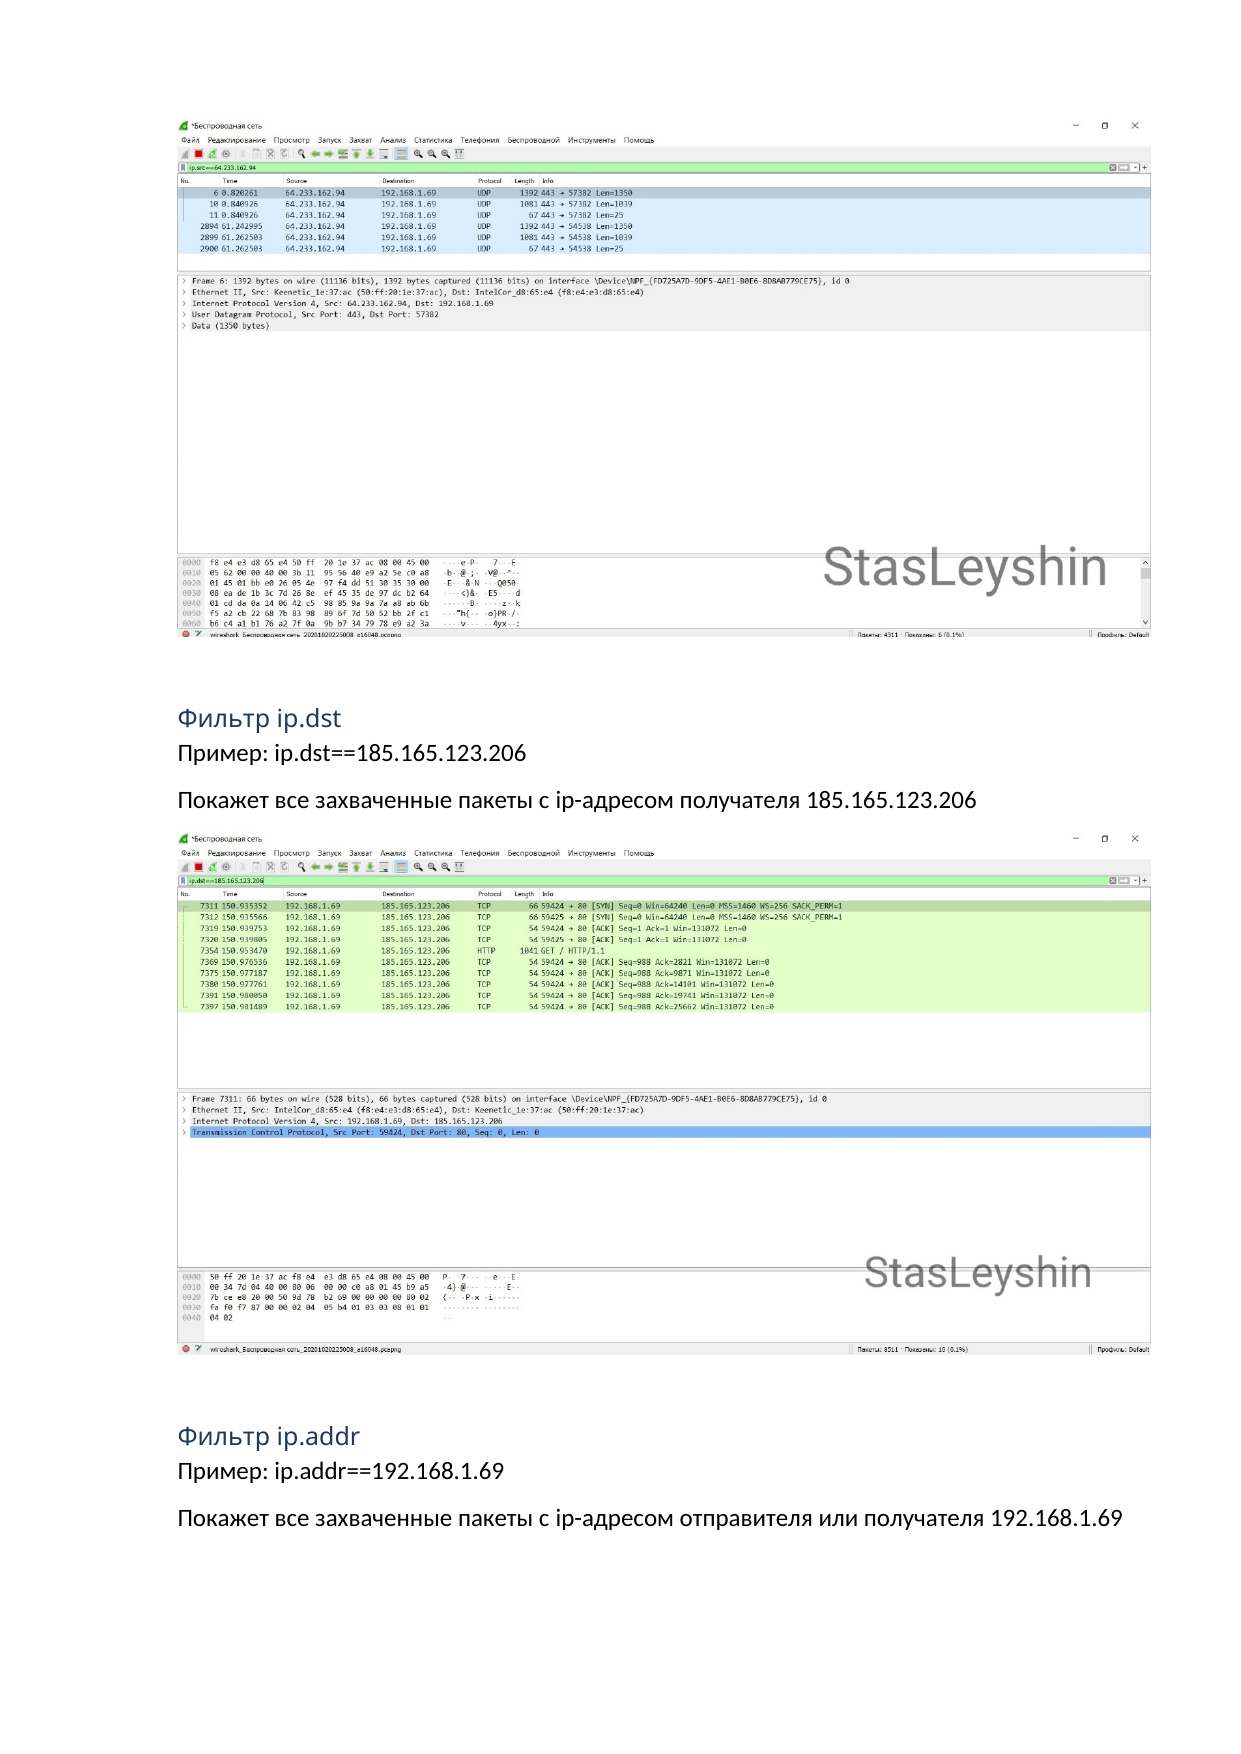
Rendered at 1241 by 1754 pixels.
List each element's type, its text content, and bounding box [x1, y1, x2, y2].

text Покажет все захваченные пакеты с ip-адресом отправителя или получателя 192.168.1.69 [177, 1502, 1152, 1533]
text Пример: ip.addr==192.168.1.69 [177, 1455, 1152, 1486]
subtitle Фильтр ip.addr [177, 1418, 1152, 1452]
picture [177, 118, 1151, 637]
text Покажет все захваченные пакеты с ip-адресом получателя 185.165.123.206 [177, 785, 1152, 815]
text Пример: ip.dst==185.165.123.206 [177, 737, 1152, 768]
picture [177, 831, 1151, 1355]
subtitle Фильтр ip.dst [177, 701, 1152, 735]
